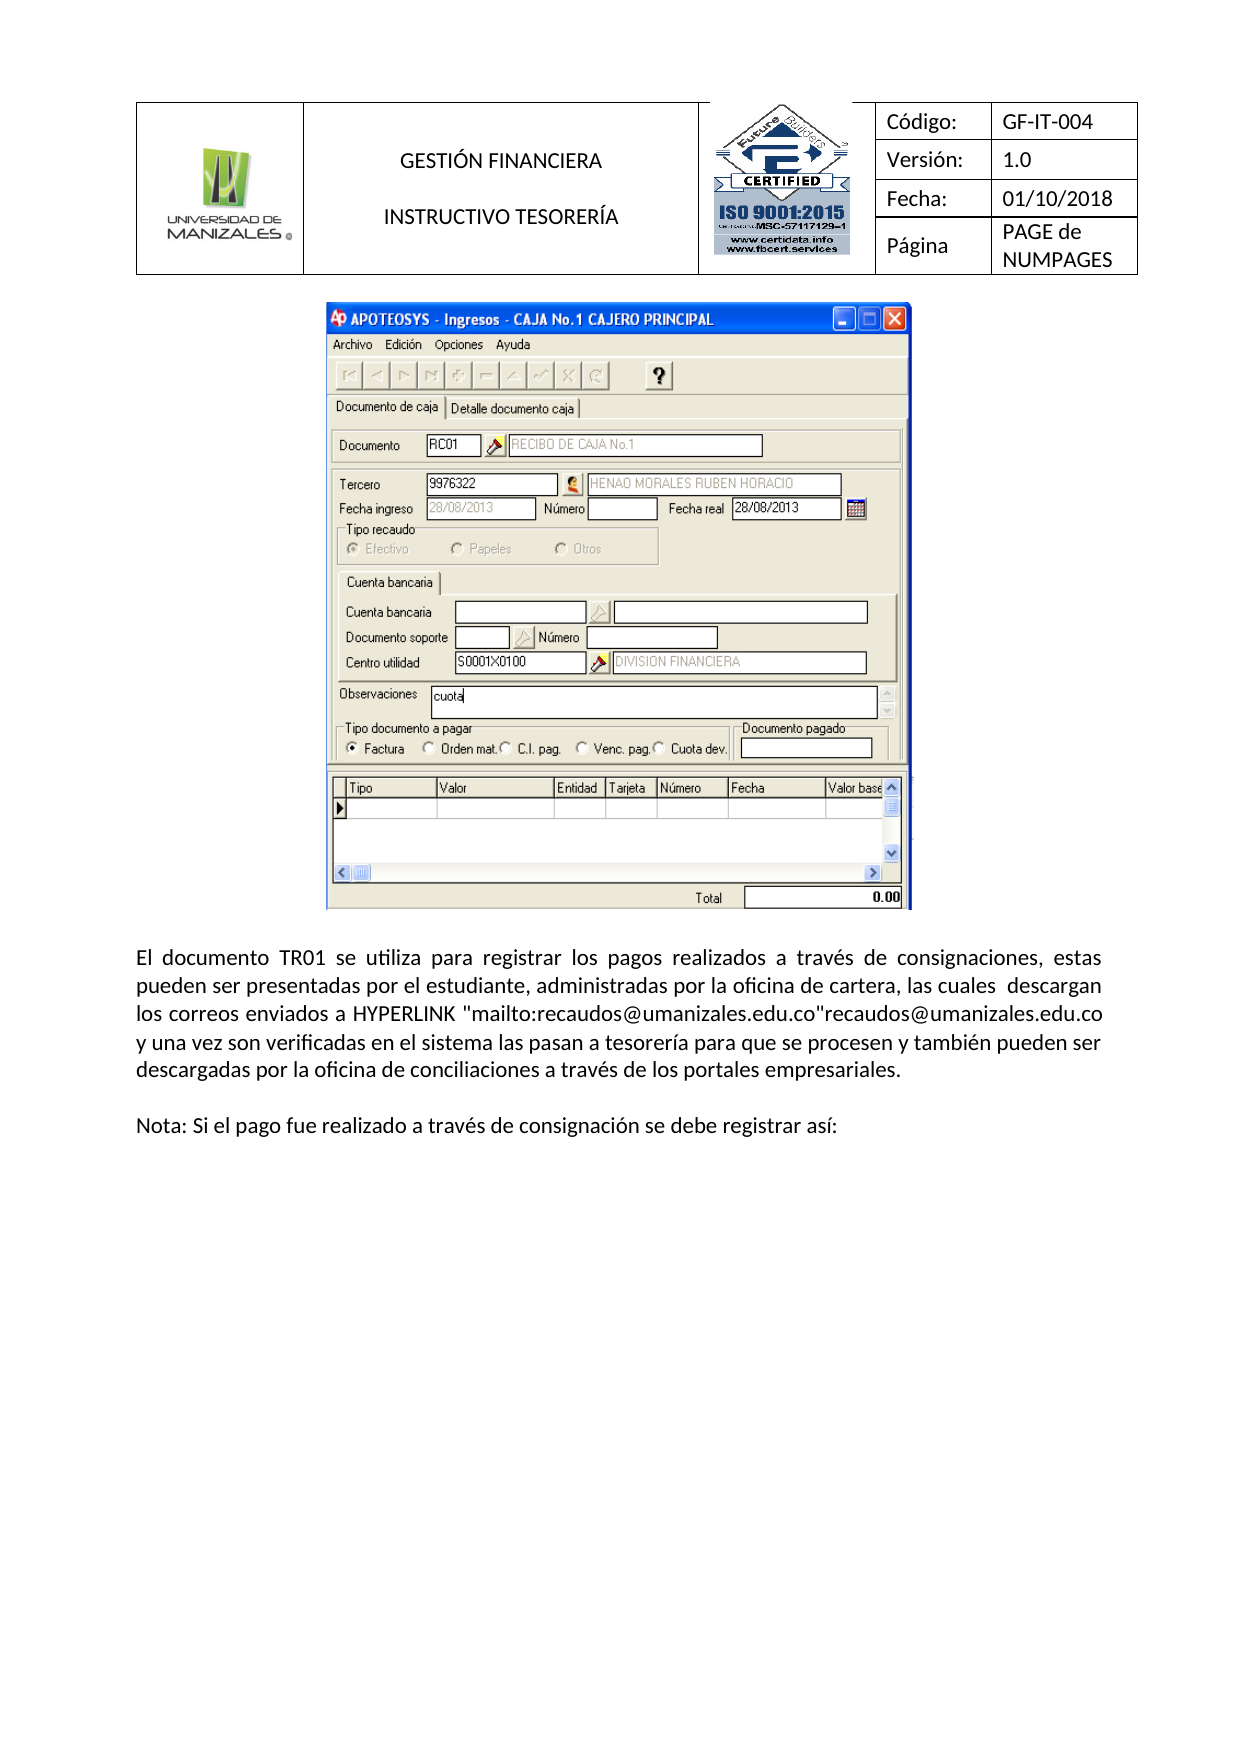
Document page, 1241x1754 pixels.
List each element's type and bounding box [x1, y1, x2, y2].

picture [710, 102, 853, 257]
picture [326, 302, 914, 910]
picture [163, 141, 292, 247]
